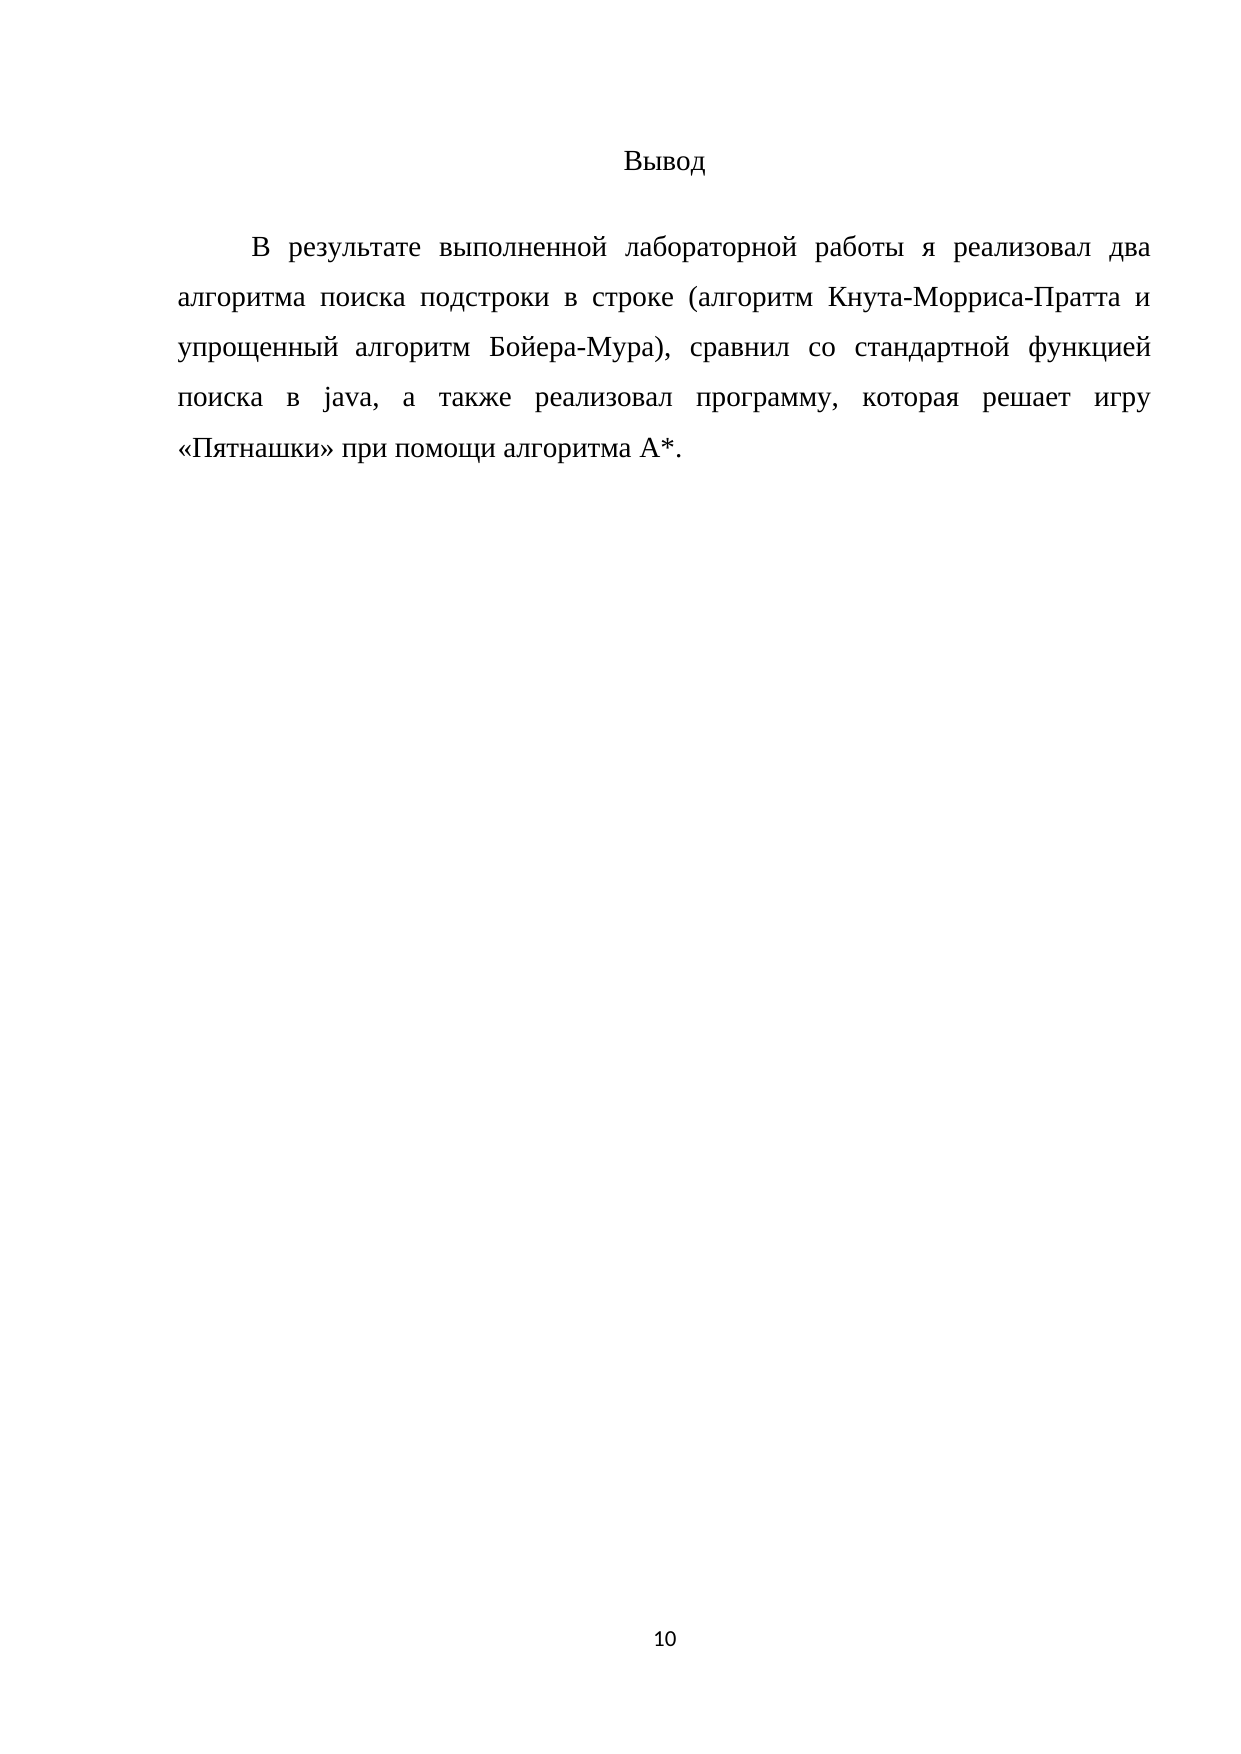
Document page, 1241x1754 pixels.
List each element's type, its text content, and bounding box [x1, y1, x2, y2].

text Вывод [177, 143, 1152, 177]
text В результате выполненной лабораторной работы я реализовал два алгоритма поиска подстроки в строке (алгоритм Кнута-Морриса-Пратта и упрощенный алгоритм Бойера-Мура), сравнил со стандартной функцией поиска в java, а также реализовал программу, которая решает игру «Пятнашки» при помощи алгоритма A*. [177, 229, 1152, 463]
